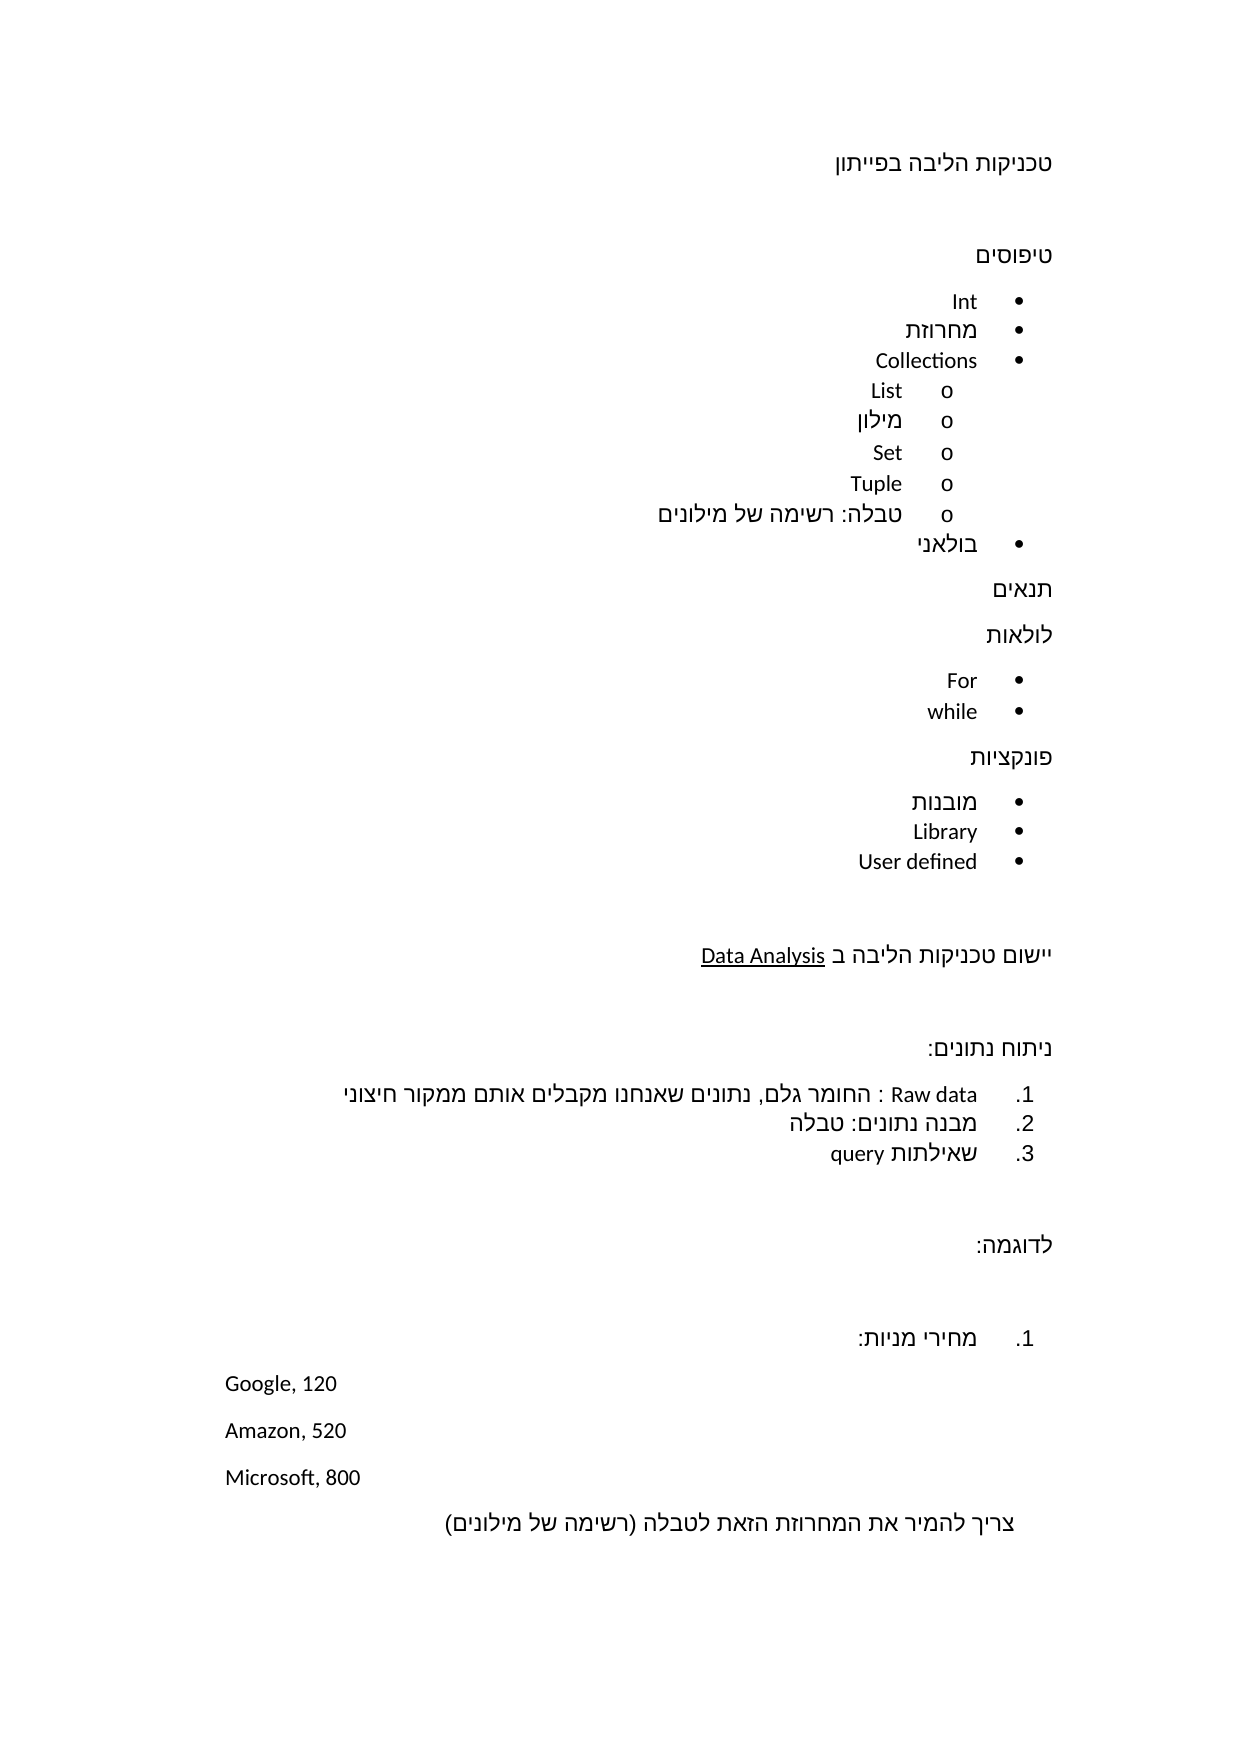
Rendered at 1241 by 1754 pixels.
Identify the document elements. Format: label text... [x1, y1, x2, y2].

list Tuple [187, 469, 940, 498]
list מחרוזת [187, 317, 1015, 344]
text Microsoft, 800 [225, 1463, 1053, 1491]
list User defined [187, 847, 1015, 876]
list while [187, 697, 1015, 725]
list Set [187, 438, 940, 467]
text Google, 120 [225, 1369, 1053, 1398]
text Amazon, 520 [225, 1416, 1053, 1444]
text צריך להמיר את המחרוזת הזאת לטבלה (רשימה של מילונים) [187, 1510, 1015, 1537]
text לולאות [187, 622, 1053, 648]
text טיפוסים [187, 242, 1053, 268]
list מובנות [187, 789, 1015, 815]
text פונקציות [187, 744, 1053, 770]
list מילון [187, 407, 940, 436]
list Collections [187, 346, 1015, 374]
list Raw data : החומר גלם, נתונים שאנחנו מקבלים אותם ממקור חיצוני [187, 1080, 1015, 1108]
list בולאני [187, 531, 1015, 558]
list מחירי מניות: [187, 1324, 1015, 1351]
list Library [187, 817, 1015, 845]
text טכניקות הליבה בפייתון [187, 150, 1053, 176]
list List [187, 376, 940, 405]
list Int [187, 287, 1015, 315]
text ניתוח נתונים: [187, 1035, 1053, 1061]
list טבלה: רשימה של מילונים [187, 501, 940, 529]
text לדוגמה: [187, 1232, 1053, 1259]
list שאילתות query [187, 1139, 1015, 1167]
text יישום טכניקות הליבה ב Data Analysis [187, 941, 1053, 969]
list For [187, 667, 1015, 695]
text תנאים [187, 576, 1053, 603]
list מבנה נתונים: טבלה [187, 1110, 1015, 1137]
